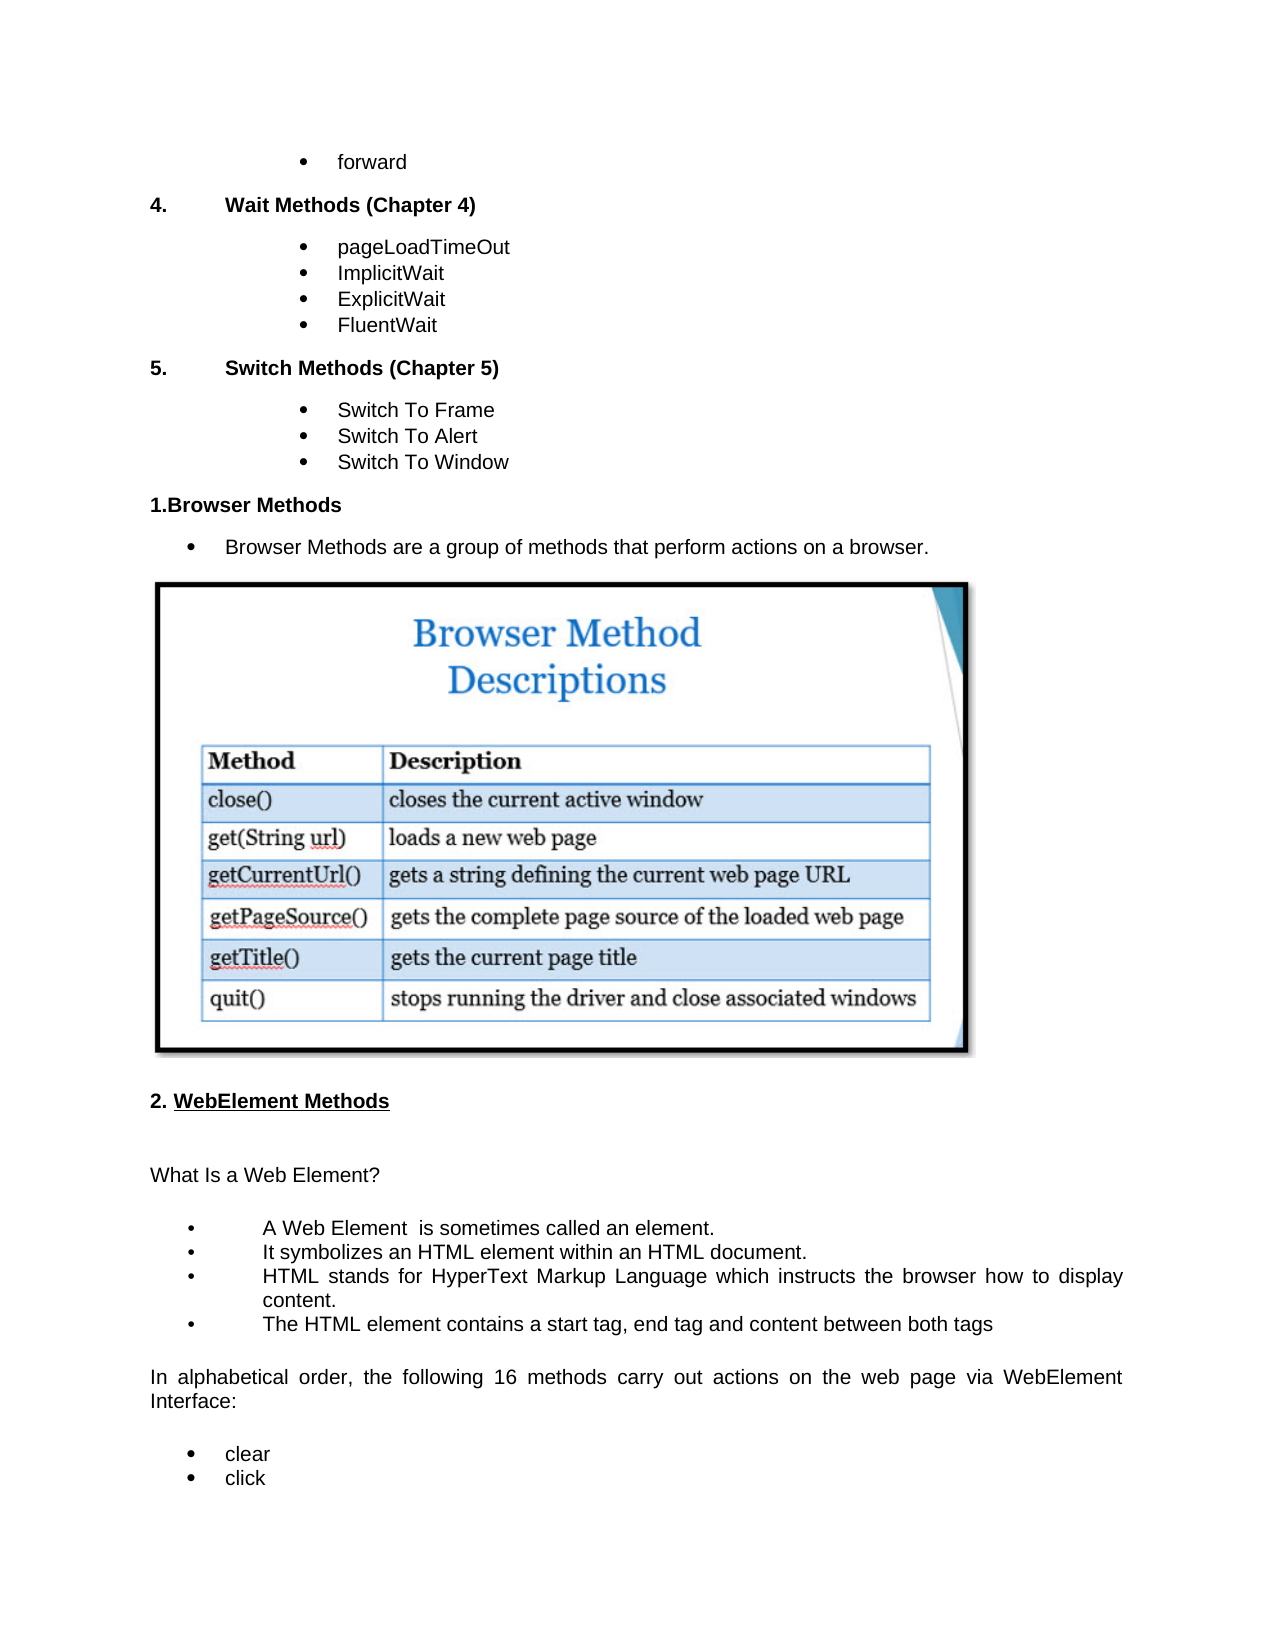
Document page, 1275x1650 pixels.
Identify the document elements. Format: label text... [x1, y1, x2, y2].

list Switch To Frame [300, 398, 1125, 422]
list A Web Element is sometimes called an element. [187, 1216, 1125, 1240]
text 2. WebElement Methods [150, 1089, 1125, 1113]
text In alphabetical order, the following 16 methods carry out actions on the web page via WebElement Interface: [150, 1365, 1125, 1413]
list pageLoadTimeOut [300, 235, 1125, 259]
list ImplicitWait [300, 261, 1125, 285]
list The HTML element contains a start tag, end tag and content between both tags [187, 1312, 1125, 1336]
list FluentWait [300, 313, 1125, 337]
text 1.Browser Methods [150, 492, 1125, 516]
list HTML stands for HyperText Markup Language which instructs the browser how to display content. [187, 1264, 1125, 1312]
text 4. Wait Methods (Chapter 4) [150, 193, 1125, 217]
picture [150, 577, 976, 1058]
text 5. Switch Methods (Chapter 5) [150, 356, 1125, 379]
list Switch To Alert [300, 424, 1125, 448]
list click [187, 1466, 1125, 1490]
list clear [187, 1442, 1125, 1466]
list It symbolizes an HTML element within an HTML document. [187, 1240, 1125, 1264]
text What Is a Web Element? [150, 1142, 1125, 1187]
list Switch To Window [300, 450, 1125, 474]
list Browser Methods are a group of methods that perform actions on a browser. [187, 535, 1125, 559]
list forward [300, 150, 1125, 174]
list ExplicitWait [300, 287, 1125, 311]
